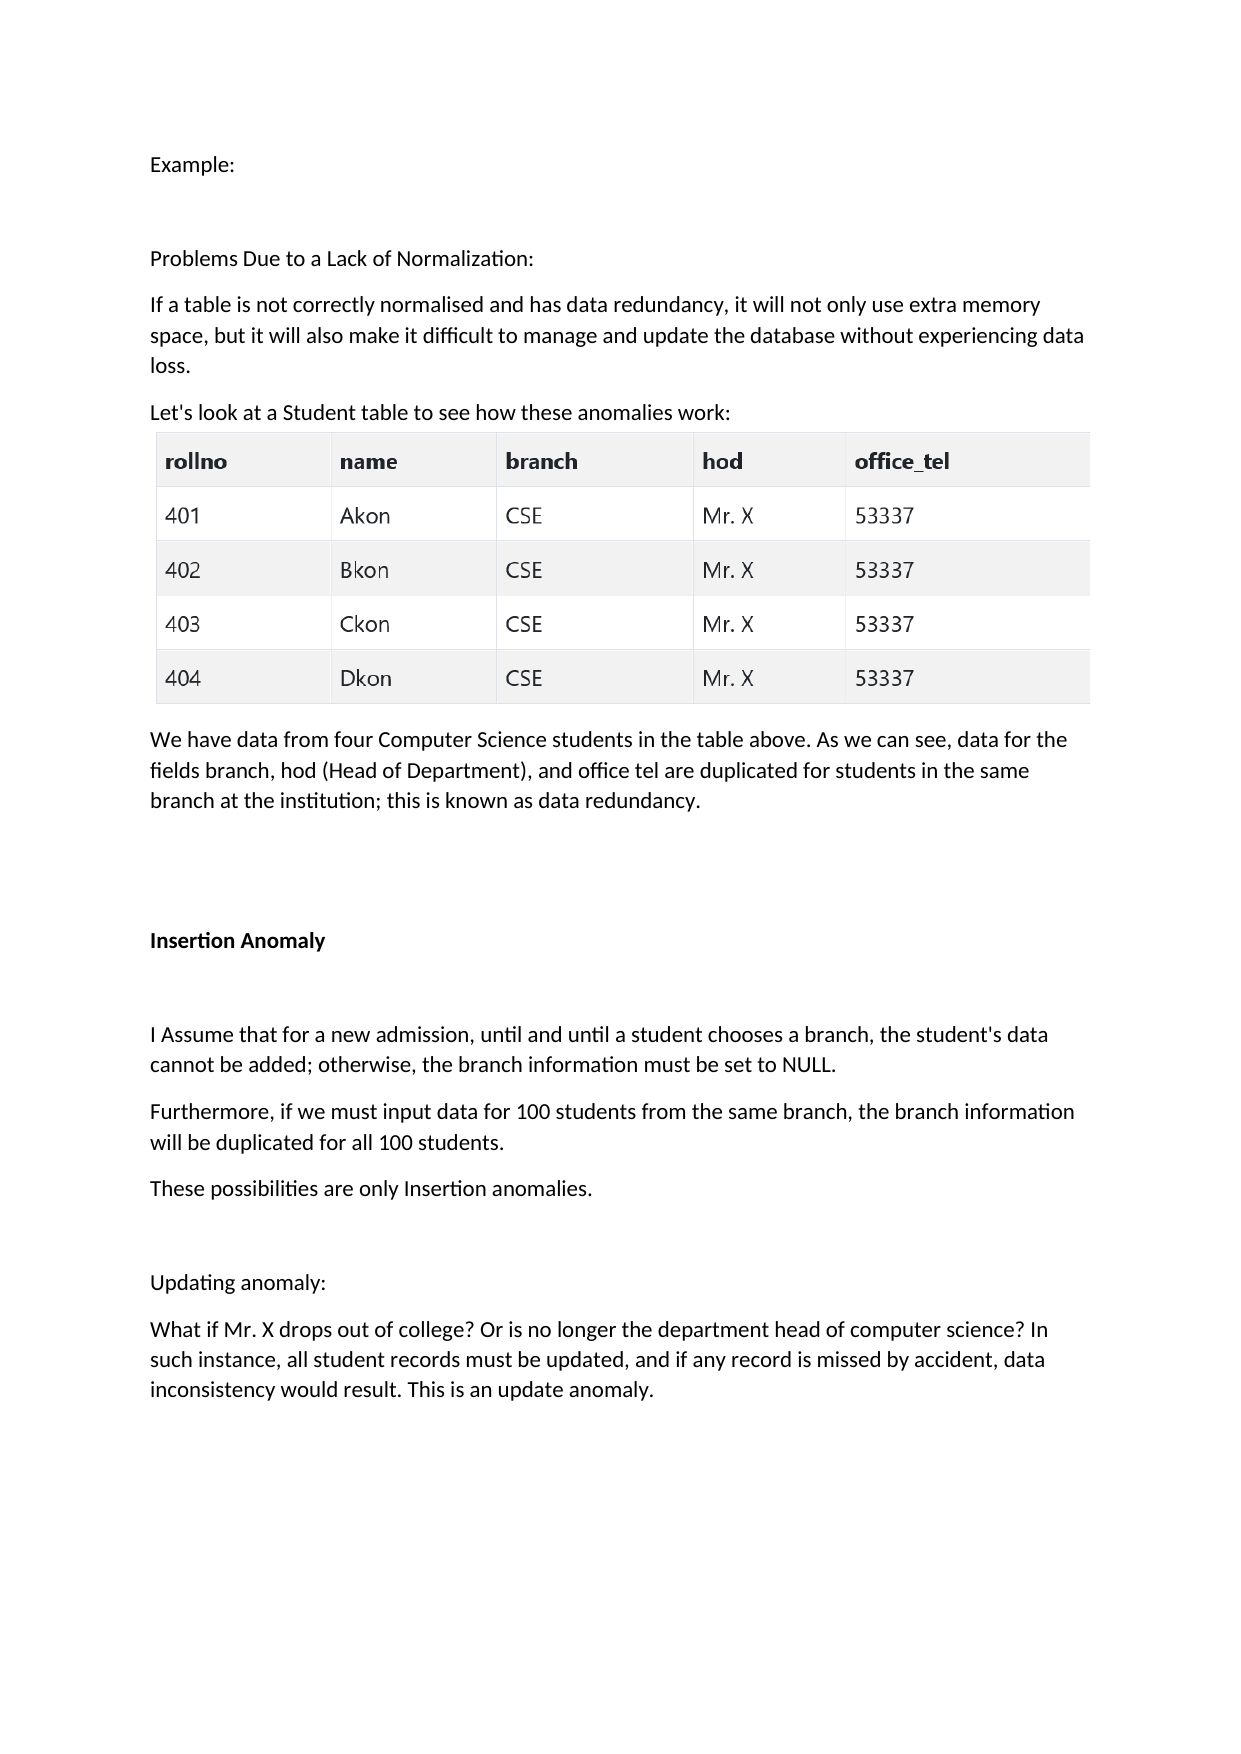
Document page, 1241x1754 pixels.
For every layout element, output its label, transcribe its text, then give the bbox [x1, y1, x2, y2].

text Updating anomaly: [150, 1268, 1093, 1296]
text Example: [150, 150, 1093, 178]
text These possibilities are only Insertion anomalies. [150, 1174, 1093, 1202]
text We have data from four Computer Science students in the table above. As we can see, data for the fields branch, hod (Head of Department), and office tel are duplicated for students in the same branch at the institution; this is known as data redundancy. [150, 726, 1093, 814]
text Furthermore, if we must input data for 100 students from the same branch, the branch information will be duplicated for all 100 students. [150, 1097, 1093, 1156]
text I Assume that for a new admission, until and until a student chooses a branch, the student's data cannot be added; otherwise, the branch information must be set to NULL. [150, 1020, 1093, 1078]
text What if Mr. X drops out of college? Or is no longer the department head of computer science? In such instance, all student records must be updated, and if any record is missed by accident, data inconsistency would result. This is an update anomaly. [150, 1315, 1093, 1403]
text Insertion Anomaly [150, 927, 1093, 954]
text If a table is not correctly normalised and has data redundancy, it will not only use extra memory space, but it will also make it difficult to manage and update the database without experiencing data loss. [150, 291, 1093, 379]
picture [150, 428, 1091, 707]
text Problems Due to a Lack of Normalization: [150, 244, 1093, 272]
